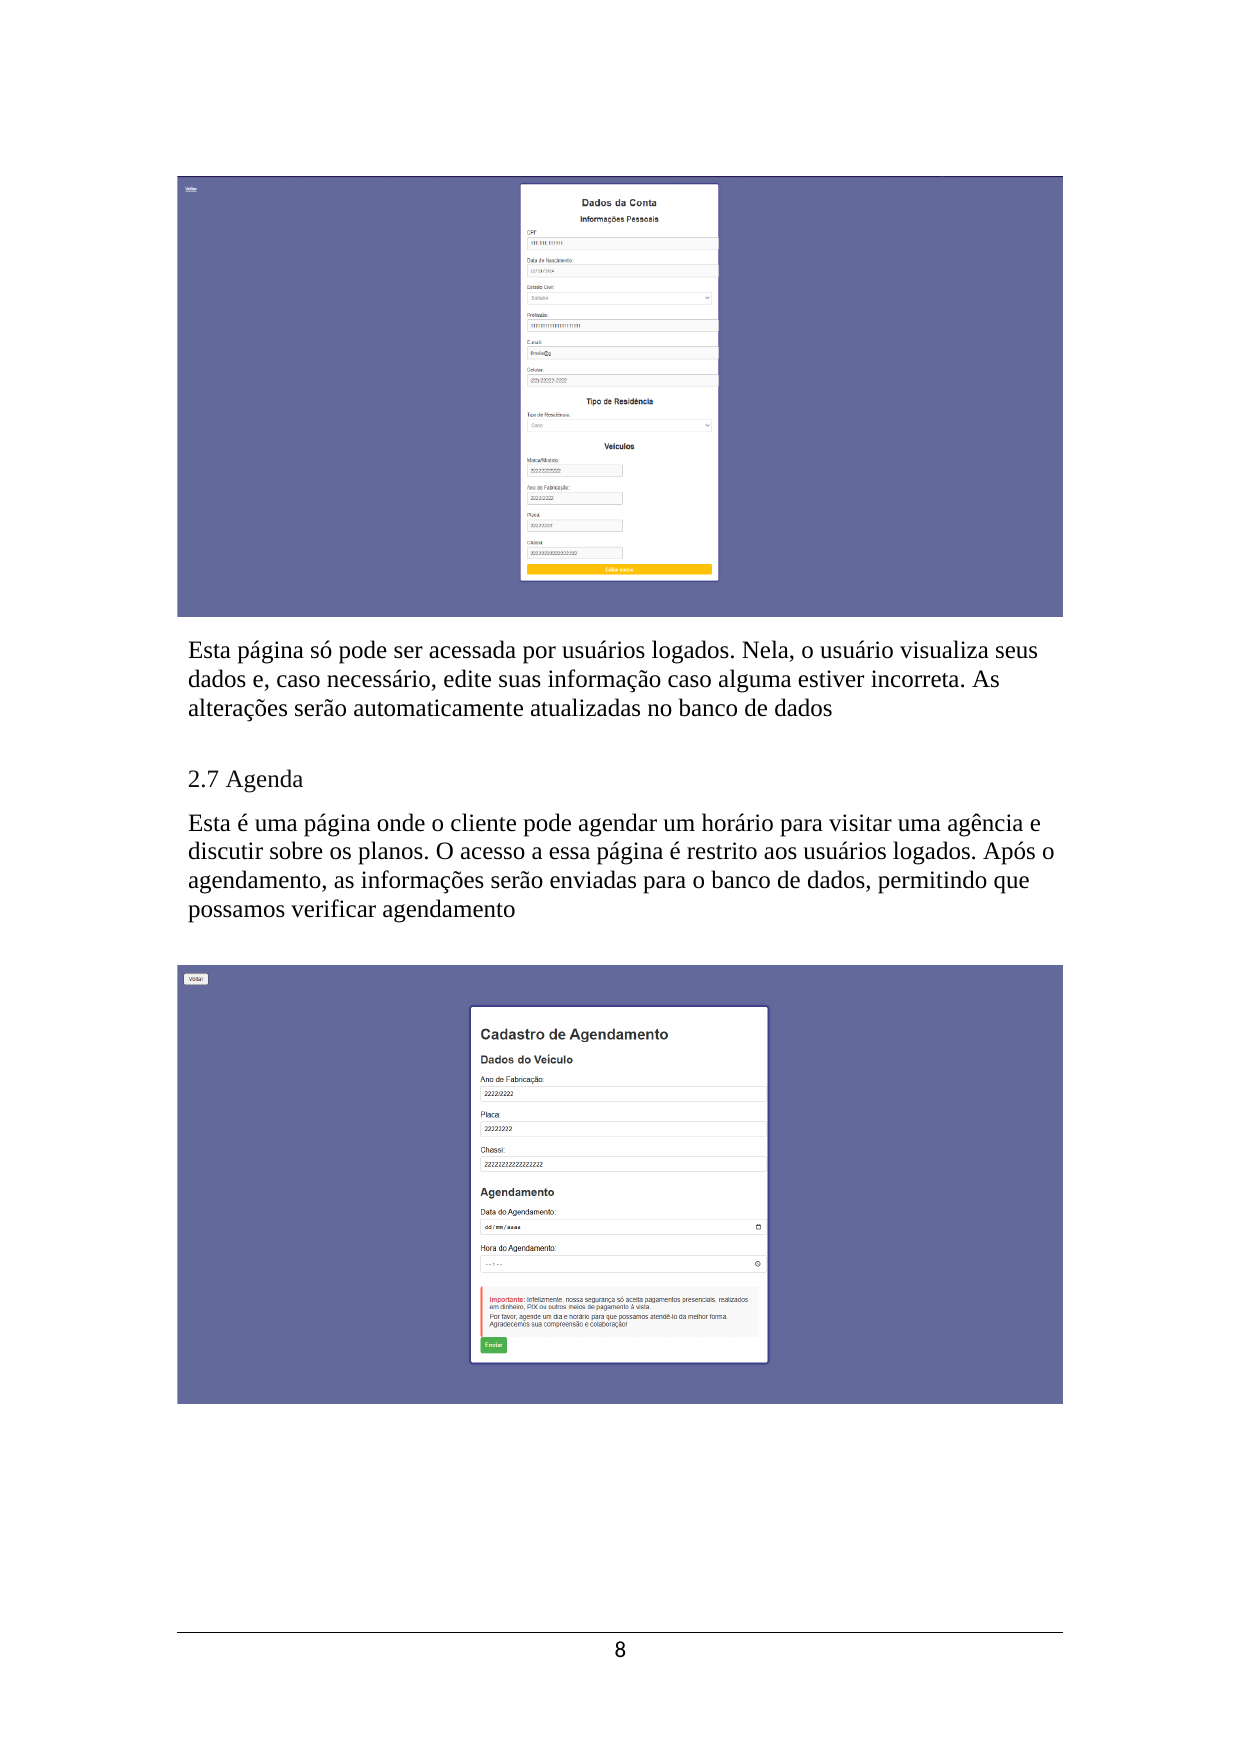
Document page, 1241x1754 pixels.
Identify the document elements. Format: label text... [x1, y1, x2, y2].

subtitle Agenda [188, 764, 1057, 793]
picture [177, 176, 1063, 617]
text Esta página só pode ser acessada por usuários logados. Nela, o usuário visualiza seus dados e, caso necessário, edite suas informação caso alguma estiver incorreta. As alterações serão automaticamente atualizadas no banco de dados [188, 635, 1063, 722]
picture [177, 965, 1063, 1404]
text Esta é uma página onde o cliente pode agendar um horário para visitar uma agência e discutir sobre os planos. O acesso a essa página é restrito aos usuários logados. Após o agendamento, as informações serão enviadas para o banco de dados, permitindo que possamos verificar agendamento [188, 808, 1063, 923]
